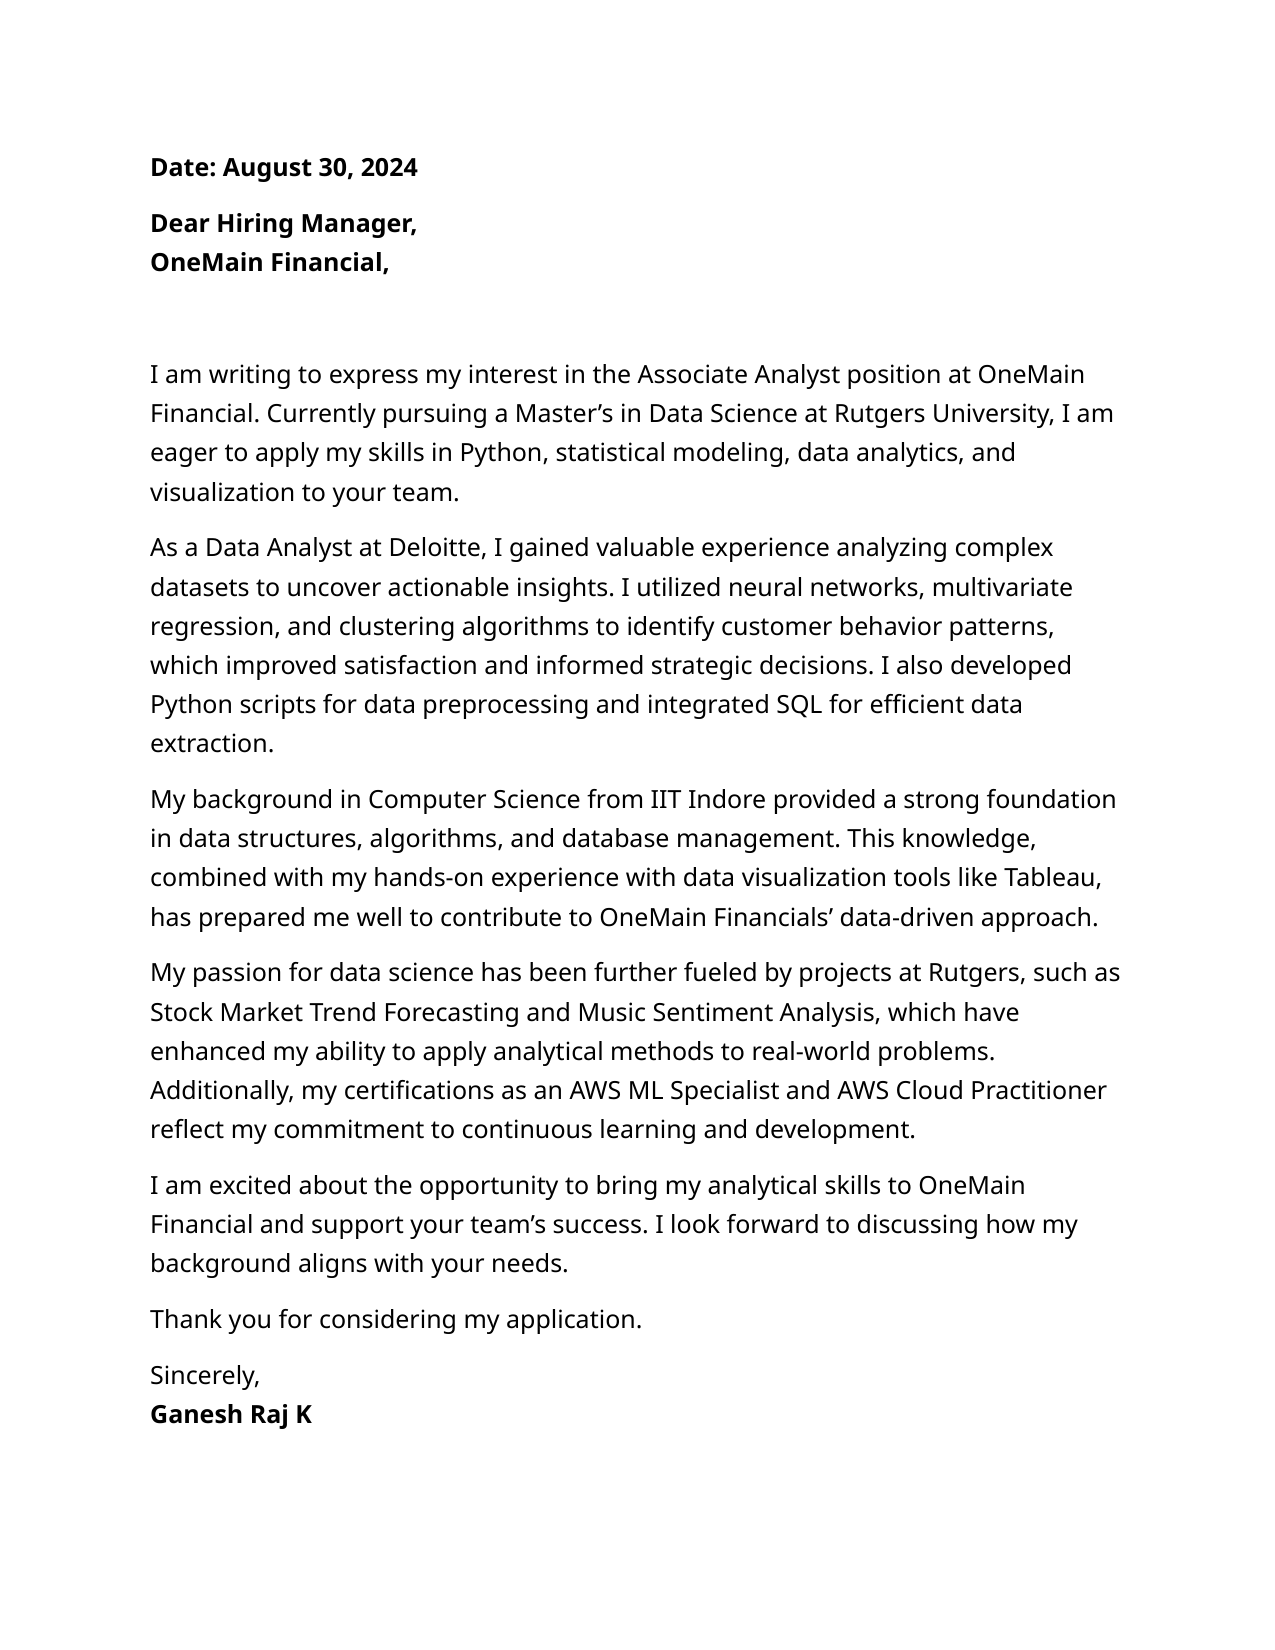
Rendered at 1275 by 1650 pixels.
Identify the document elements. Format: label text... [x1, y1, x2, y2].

text I am writing to express my interest in the Associate Analyst position at OneMain Financial. Currently pursuing a Master’s in Data Science at Rutgers University, I am eager to apply my skills in Python, statistical modeling, data analytics, and visualization to your team. [150, 357, 1125, 508]
text I am excited about the opportunity to bring my analytical skills to OneMain Financial and support your team’s success. I look forward to discussing how my background aligns with your needs. [150, 1167, 1125, 1280]
text Dear Hiring Manager, OneMain Financial, [150, 206, 1125, 279]
text Thank you for considering my application. [150, 1302, 1125, 1336]
text Date: August 30, 2024 [150, 150, 1125, 184]
text My background in Computer Science from IIT Indore provided a strong foundation in data structures, algorithms, and database management. This knowledge, combined with my hands-on experience with data visualization tools like Tableau, has prepared me well to contribute to OneMain Financials’ data-driven approach. [150, 782, 1125, 933]
text As a Data Analyst at Deloitte, I gained valuable experience analyzing complex datasets to uncover actionable insights. I utilized neural networks, multivariate regression, and clustering algorithms to identify customer behavior patterns, which improved satisfaction and informed strategic decisions. I also developed Python scripts for data preprocessing and integrated SQL for efficient data extraction. [150, 530, 1125, 760]
text My passion for data science has been further fueled by projects at Rutgers, such as Stock Market Trend Forecasting and Music Sentiment Analysis, which have enhanced my ability to apply analytical methods to real-world problems. Additionally, my certifications as an AWS ML Specialist and AWS Cloud Practitioner reflect my commitment to continuous learning and development. [150, 955, 1125, 1146]
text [150, 1357, 1125, 1431]
